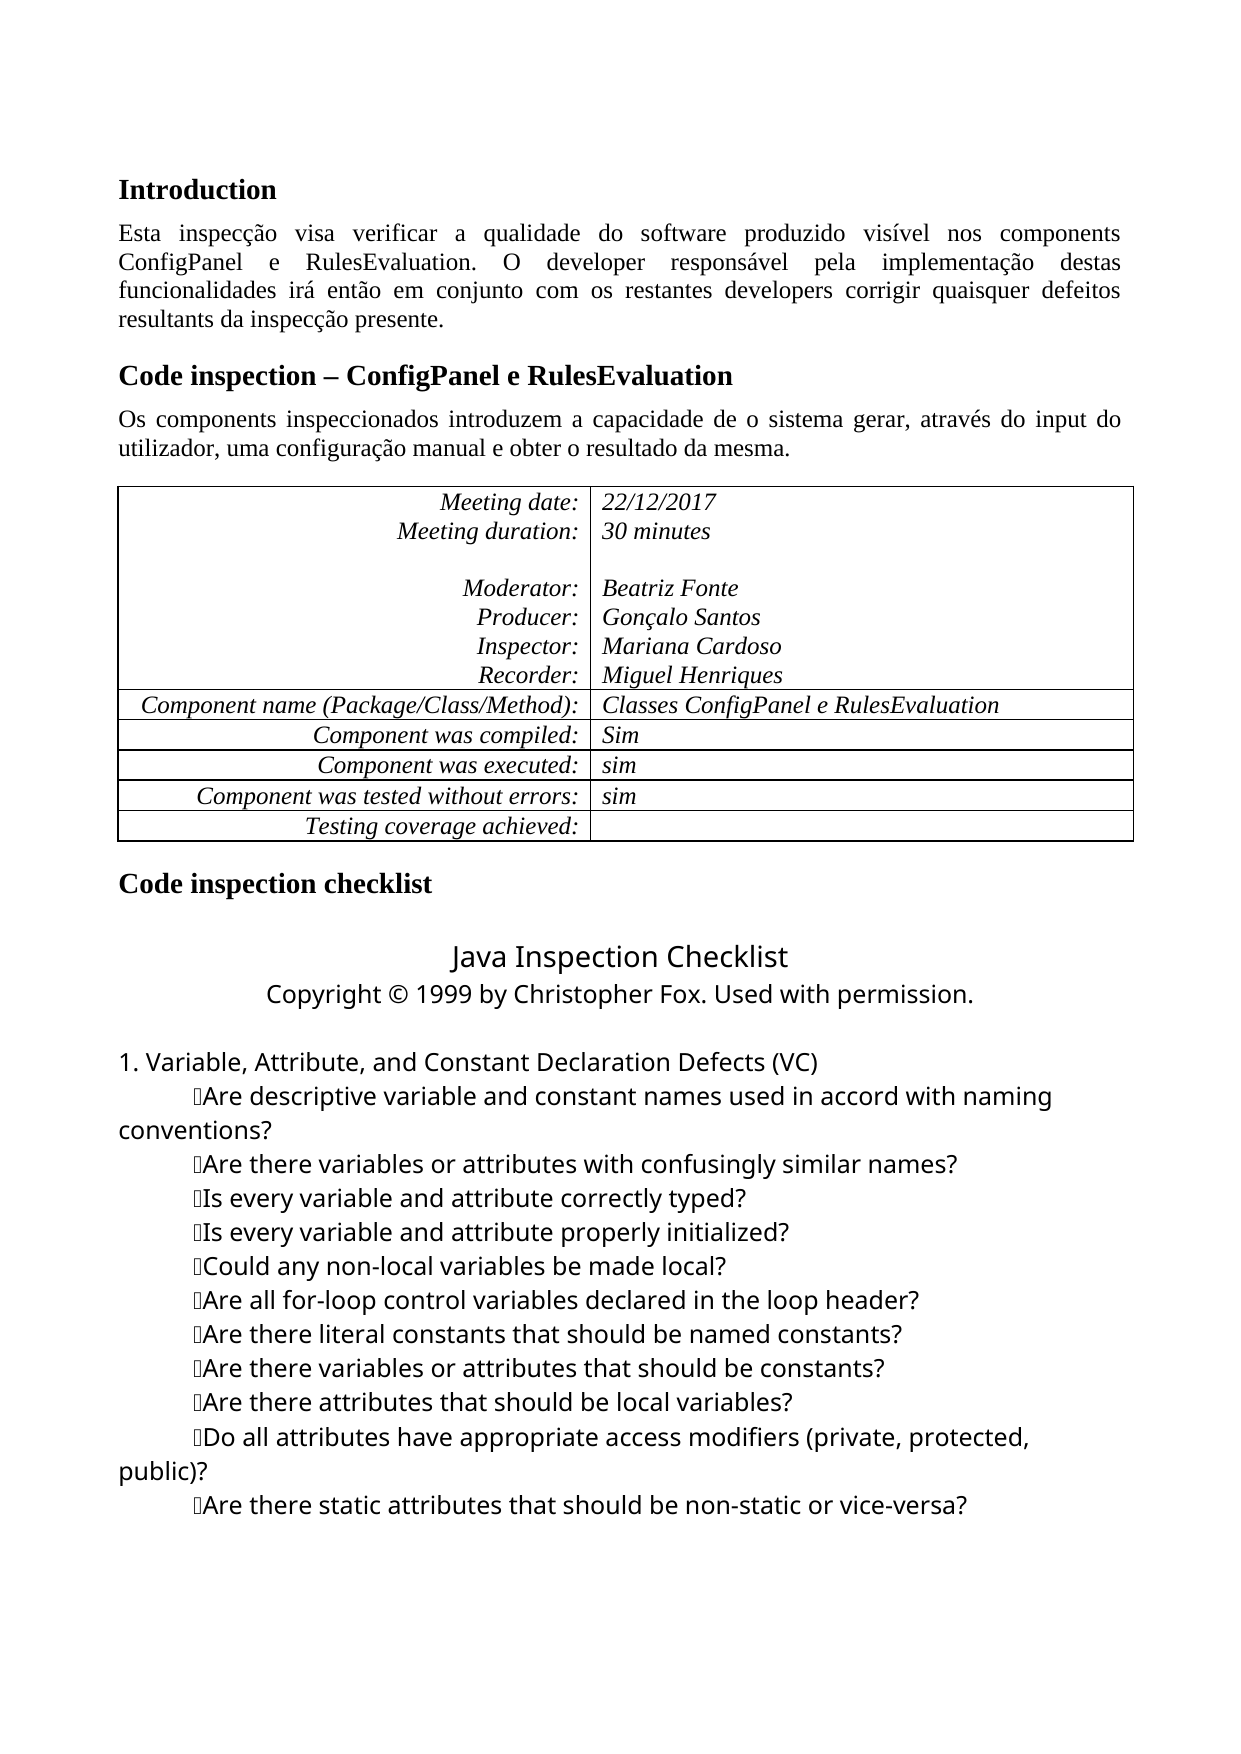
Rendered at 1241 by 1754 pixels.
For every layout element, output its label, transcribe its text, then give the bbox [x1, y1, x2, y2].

text Are there static attributes that should be non-static or vice-versa? [118, 1487, 1122, 1521]
subtitle Code inspection – ConfigPanel e RulesEvaluation [118, 358, 1122, 392]
table_cell Component name (Package/Class/Method): [119, 690, 590, 719]
text Copyright © 1999 by Christopher Fox. Used with permission. [118, 976, 1122, 1010]
text Could any non-local variables be made local? [118, 1249, 1122, 1283]
table_cell [591, 811, 1133, 840]
table_header Meeting date: Meeting duration: Moderator: Producer: Inspector: Recorder: [119, 487, 590, 688]
table_cell Component was tested without errors: [119, 781, 590, 810]
text 1. Variable, Attribute, and Constant Declaration Defects (VC) [118, 1044, 1122, 1078]
text Are there variables or attributes with confusingly similar names? [118, 1147, 1122, 1181]
table_cell sim [591, 781, 1133, 810]
table_cell Component was compiled: [119, 720, 590, 749]
text Esta inspecção visa verificar a qualidade do software produzido visível nos components ConfigPanel e RulesEvaluation. O developer responsável pela implementação destas funcionalidades irá então em conjunto com os restantes developers corrigir quaisquer defeitos resultants da inspecção presente. [118, 218, 1122, 333]
text Are there literal constants that should be named constants? [118, 1317, 1122, 1351]
table_header 22/12/2017 30 minutes Beatriz Fonte Gonçalo Santos Mariana Cardoso Miguel Henriques [591, 487, 1133, 688]
subtitle Code inspection checklist [118, 867, 1122, 900]
text Do all attributes have appropriate access modifiers (private, protected, public)? [118, 1419, 1122, 1487]
table_cell sim [591, 751, 1133, 779]
table_cell Component was executed: [119, 751, 590, 779]
text Are there attributes that should be local variables? [118, 1385, 1122, 1419]
text Are all for-loop control variables declared in the loop header? [118, 1283, 1122, 1317]
subtitle Introduction [118, 172, 1122, 206]
table_cell Classes ConfigPanel e RulesEvaluation [591, 690, 1133, 719]
table_cell Sim [591, 720, 1133, 749]
table_cell Testing coverage achieved: [119, 811, 590, 840]
text Os components inspeccionados introduzem a capacidade de o sistema gerar, através do input do utilizador, uma configuração manual e obter o resultado da mesma. [118, 404, 1122, 462]
text Are descriptive variable and constant names used in accord with naming conventions? [118, 1078, 1122, 1147]
text Are there variables or attributes that should be constants? [118, 1351, 1122, 1385]
text Is every variable and attribute properly initialized? [118, 1215, 1122, 1249]
text Java Inspection Checklist [118, 937, 1122, 976]
text Is every variable and attribute correctly typed? [118, 1181, 1122, 1215]
